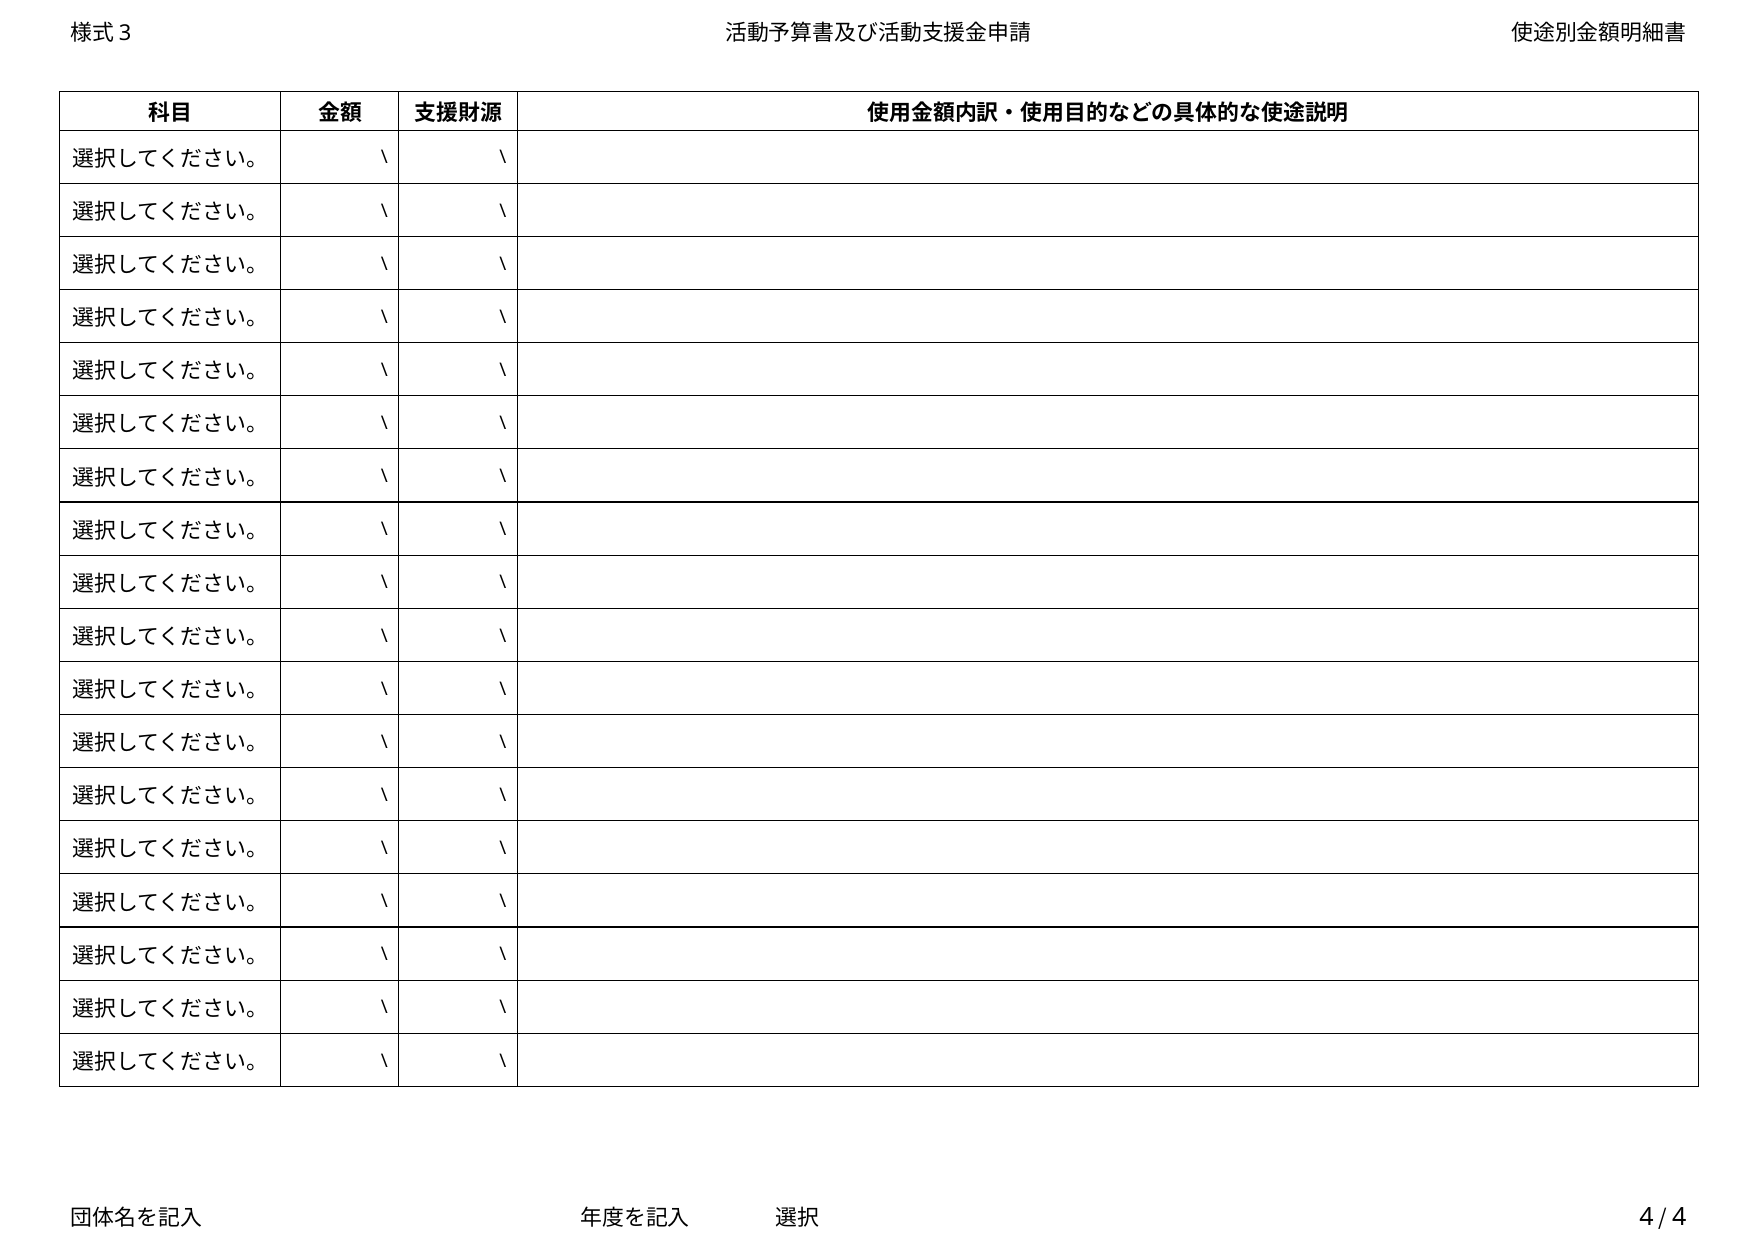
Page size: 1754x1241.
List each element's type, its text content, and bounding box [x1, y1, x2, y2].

table_cell [518, 821, 1698, 873]
table_cell \ [281, 131, 398, 183]
table_cell \ [281, 821, 398, 873]
table_cell [518, 1034, 1698, 1086]
table_cell [518, 290, 1698, 342]
table_cell [518, 928, 1698, 979]
table_cell \ [281, 184, 398, 236]
table_header 使用金額内訳・使用目的などの具体的な使途説明 [518, 92, 1698, 129]
table_cell \ [281, 609, 398, 661]
table_cell [518, 449, 1698, 501]
table_cell [518, 184, 1698, 236]
table_cell \ [281, 396, 398, 448]
table_cell \ [399, 928, 517, 979]
table_cell \ [399, 662, 517, 714]
table_cell \ [399, 131, 517, 183]
table_cell \ [399, 396, 517, 448]
table_cell \ [281, 237, 398, 289]
table_cell \ [281, 290, 398, 342]
table_cell \ [281, 556, 398, 608]
table_cell \ [281, 874, 398, 926]
table_cell [518, 503, 1698, 554]
table_cell \ [399, 609, 517, 661]
table_cell \ [399, 449, 517, 501]
table_cell [518, 237, 1698, 289]
table_cell \ [281, 503, 398, 554]
table_cell \ [281, 449, 398, 501]
table_cell \ [399, 1034, 517, 1086]
table_header 支援財源 [399, 92, 517, 129]
table_cell \ [399, 715, 517, 767]
table_cell \ [399, 874, 517, 926]
table_cell \ [399, 343, 517, 395]
table_cell [518, 981, 1698, 1033]
table_header 科目 [60, 92, 280, 129]
table_cell \ [281, 1034, 398, 1086]
table_cell \ [281, 662, 398, 714]
table_cell \ [399, 237, 517, 289]
table_cell \ [399, 290, 517, 342]
table_cell [518, 556, 1698, 608]
table_cell [518, 715, 1698, 767]
table_cell \ [399, 556, 517, 608]
table_cell [518, 768, 1698, 820]
table_cell \ [399, 821, 517, 873]
table_cell [518, 131, 1698, 183]
table_cell \ [399, 981, 517, 1033]
table_cell \ [281, 981, 398, 1033]
table_cell [518, 609, 1698, 661]
table_cell [518, 396, 1698, 448]
table_cell \ [399, 768, 517, 820]
table_cell \ [281, 768, 398, 820]
table_header 金額 [281, 92, 398, 129]
table_cell [518, 662, 1698, 714]
table_cell \ [281, 715, 398, 767]
table_cell \ [399, 184, 517, 236]
table_cell \ [281, 343, 398, 395]
table_cell \ [399, 503, 517, 554]
table_cell [518, 874, 1698, 926]
table_cell [518, 343, 1698, 395]
table_cell \ [281, 928, 398, 979]
